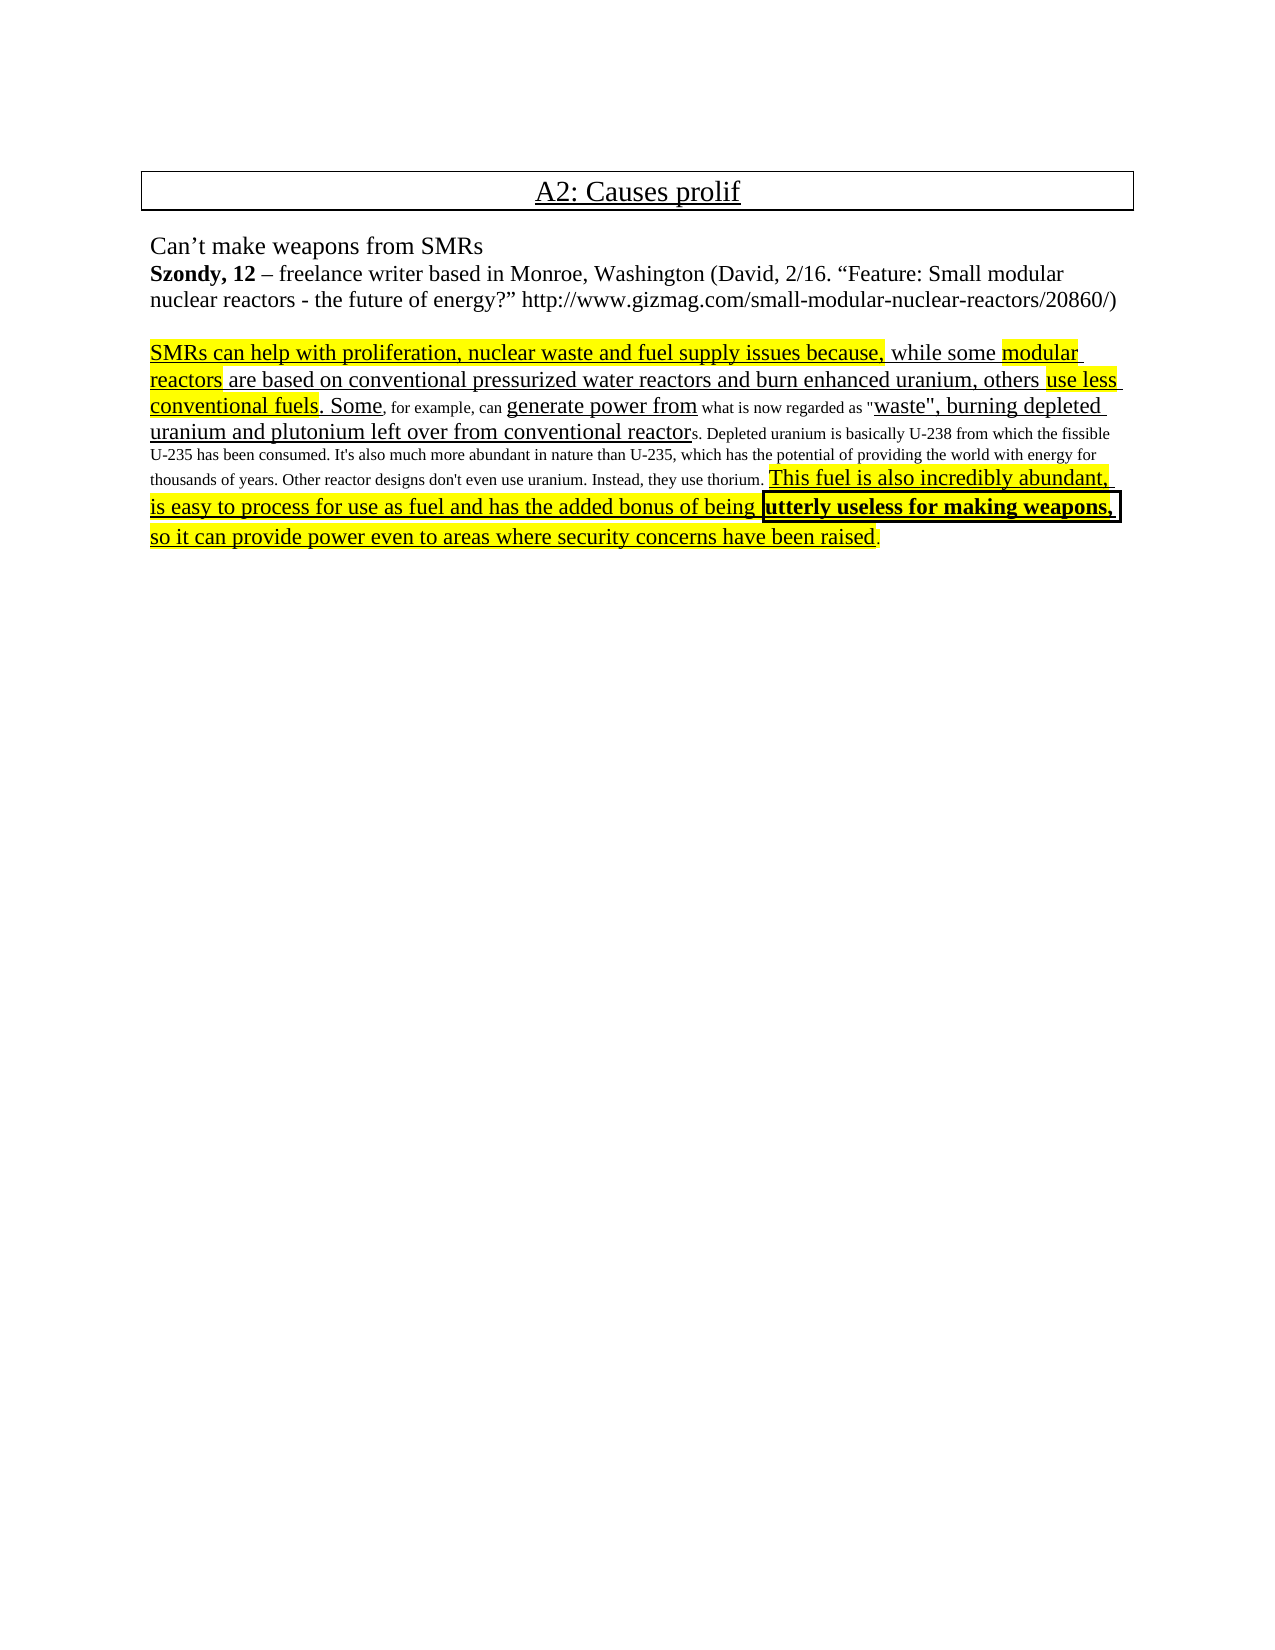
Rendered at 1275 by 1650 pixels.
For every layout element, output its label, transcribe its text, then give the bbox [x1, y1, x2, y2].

text SMRs can help with proliferation, nuclear waste and fuel supply issues because, while some modular reactors are based on conventional pressurized water reactors and burn enhanced uranium, others use less conventional fuels. Some, for example, can generate power from what is now regarded as "waste", burning depleted uranium and plutonium left over from conventional reactors. Depleted uranium is basically U-238 from which the fissible U-235 has been consumed. It's also much more abundant in nature than U-235, which has the potential of providing the world with energy for thousands of years. Other reactor designs don't even use uranium. Instead, they use thorium. This fuel is also incredibly abundant, is easy to process for use as fuel and has the added bonus of being utterly useless for making weapons, so it can provide power even to areas where security concerns have been raised. [150, 339, 1125, 549]
subtitle A2: Causes prolif [142, 172, 1133, 209]
text Szondy, 12 – freelance writer based in Monroe, Washington (David, 2/16. “Feature: Small modular nuclear reactors - the future of energy?” http://www.gizmag.com/small-modular-nuclear-reactors/20860/) [150, 260, 1125, 313]
subtitle Can’t make weapons from SMRs [150, 231, 1125, 260]
